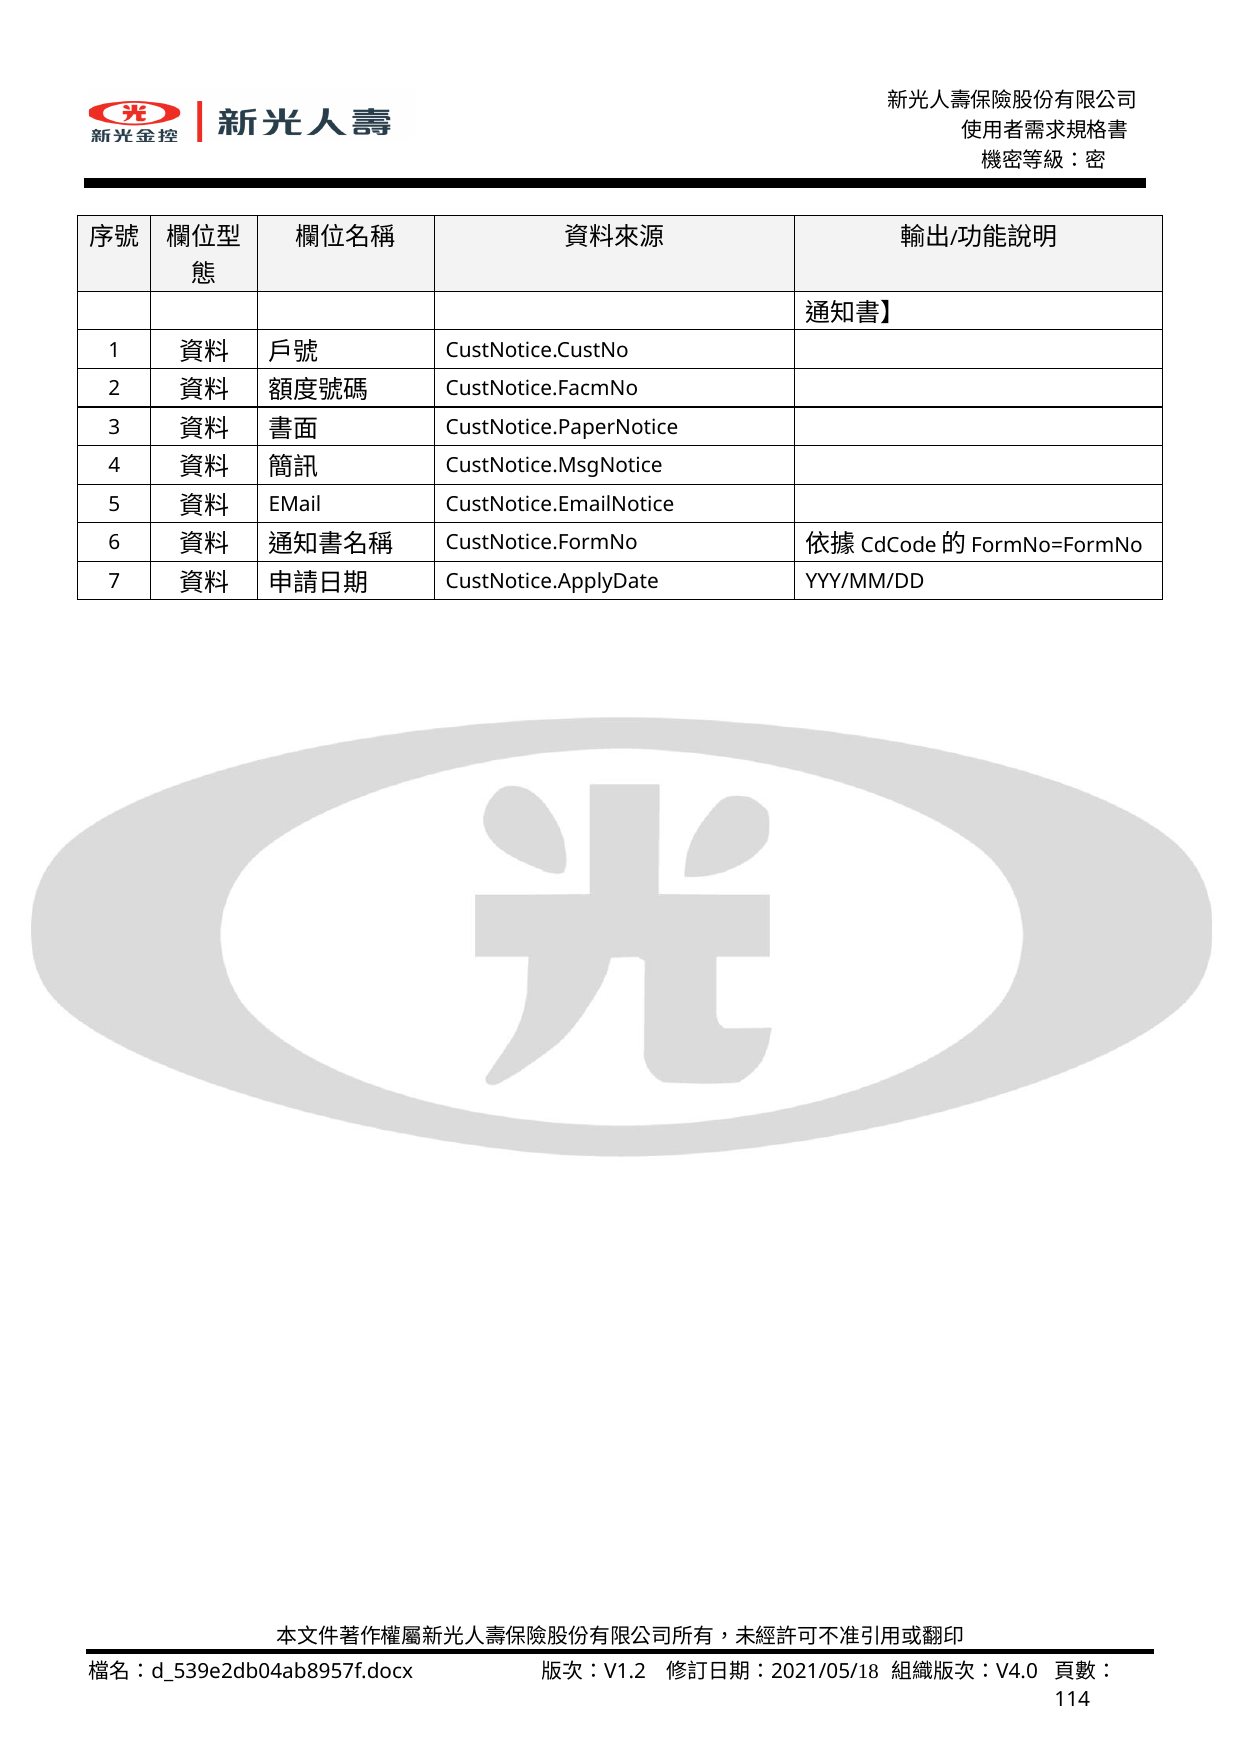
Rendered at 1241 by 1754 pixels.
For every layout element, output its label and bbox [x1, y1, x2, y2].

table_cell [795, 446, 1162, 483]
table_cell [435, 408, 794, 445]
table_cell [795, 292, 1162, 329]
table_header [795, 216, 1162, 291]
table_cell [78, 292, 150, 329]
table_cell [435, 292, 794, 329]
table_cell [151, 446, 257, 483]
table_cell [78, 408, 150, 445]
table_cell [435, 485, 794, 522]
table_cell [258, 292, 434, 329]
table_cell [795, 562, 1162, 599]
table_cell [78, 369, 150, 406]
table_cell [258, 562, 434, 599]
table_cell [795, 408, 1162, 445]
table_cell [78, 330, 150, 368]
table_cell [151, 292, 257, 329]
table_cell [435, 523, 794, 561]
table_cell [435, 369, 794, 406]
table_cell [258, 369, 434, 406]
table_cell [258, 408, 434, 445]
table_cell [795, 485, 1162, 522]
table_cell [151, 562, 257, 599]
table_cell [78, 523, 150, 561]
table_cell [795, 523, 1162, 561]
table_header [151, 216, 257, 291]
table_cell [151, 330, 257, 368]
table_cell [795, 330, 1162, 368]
picture [25, 709, 1215, 1163]
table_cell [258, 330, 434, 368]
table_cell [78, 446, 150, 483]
picture [88, 86, 414, 142]
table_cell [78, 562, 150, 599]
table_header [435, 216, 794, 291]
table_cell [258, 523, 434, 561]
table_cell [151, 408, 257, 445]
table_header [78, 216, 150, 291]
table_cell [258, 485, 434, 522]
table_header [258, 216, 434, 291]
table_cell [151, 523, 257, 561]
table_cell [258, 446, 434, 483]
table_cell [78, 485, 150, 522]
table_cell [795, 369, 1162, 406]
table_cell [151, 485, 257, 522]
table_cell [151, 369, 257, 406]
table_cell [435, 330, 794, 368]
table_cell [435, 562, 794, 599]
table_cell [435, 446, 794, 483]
